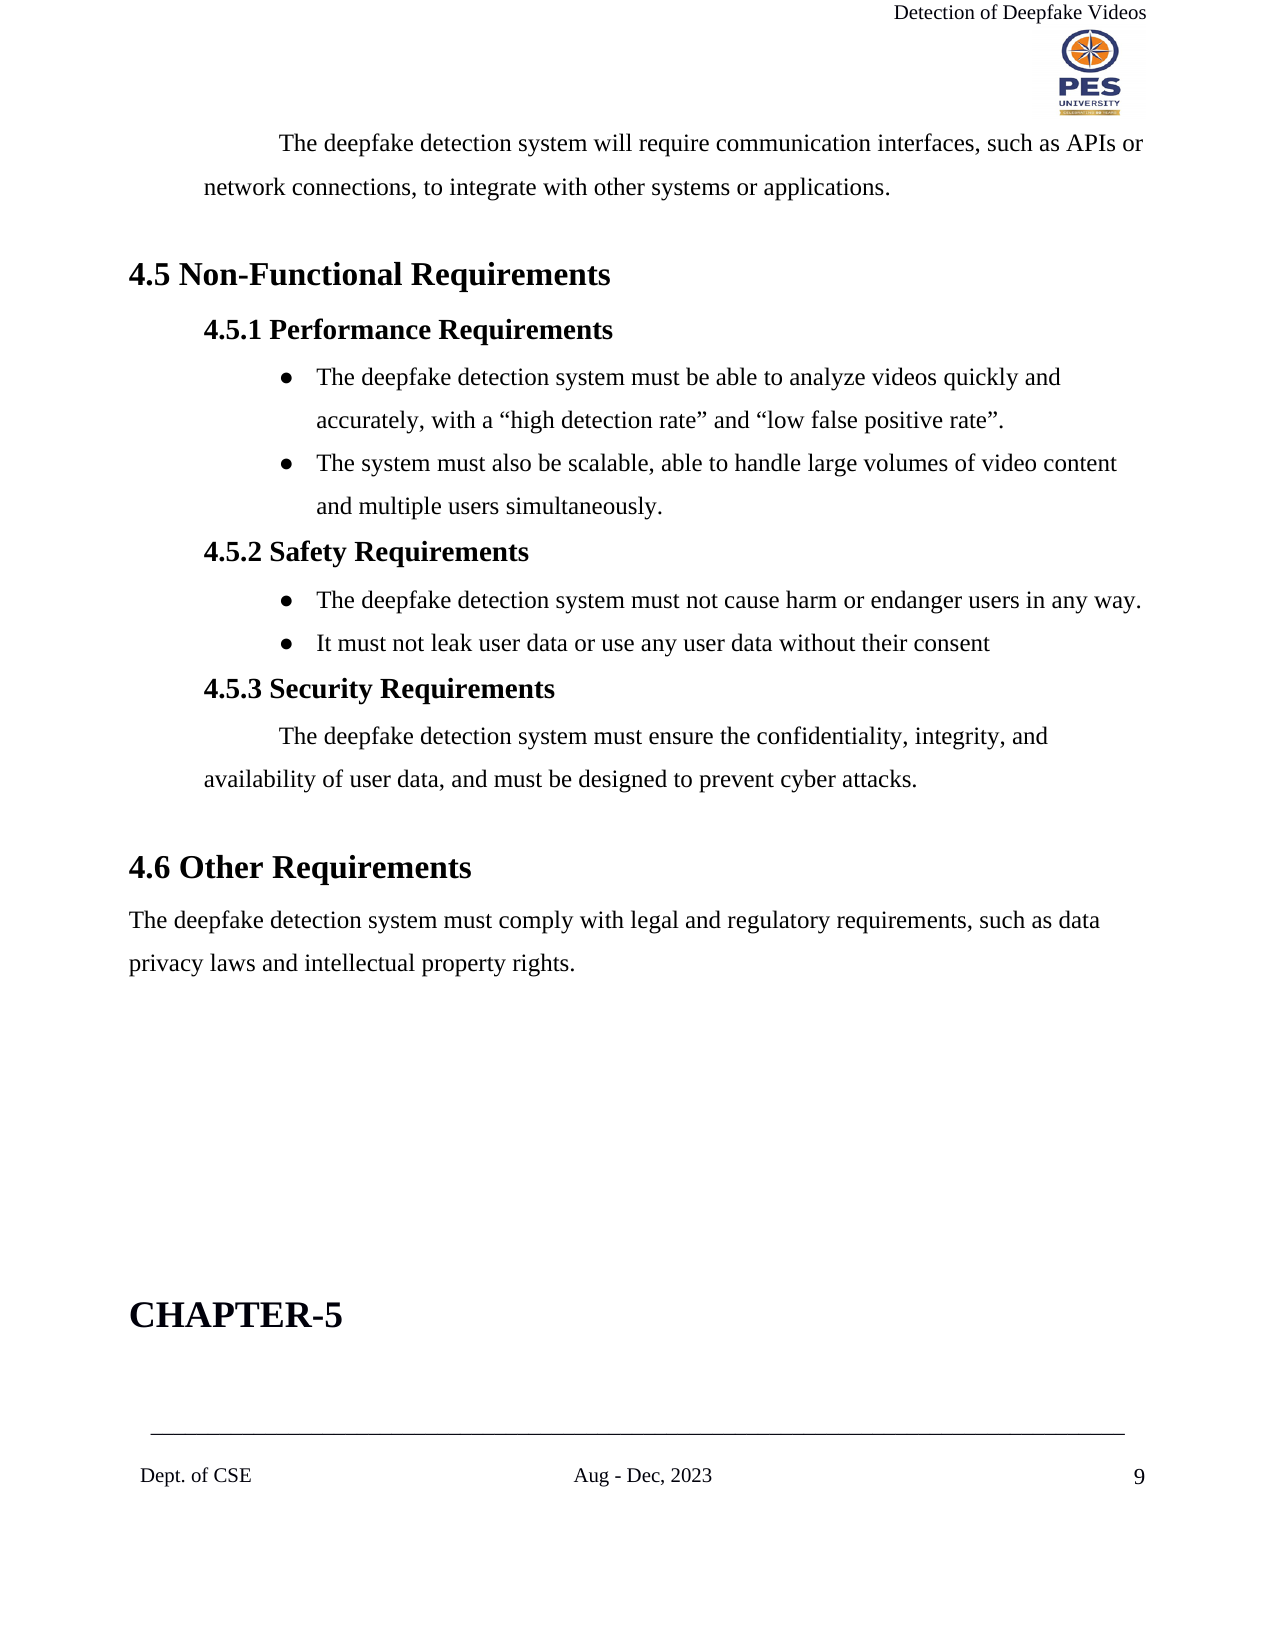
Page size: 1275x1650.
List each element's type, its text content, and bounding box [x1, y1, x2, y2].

text ● It must not leak user data or use any user data without their consent [278, 628, 1146, 657]
text The deepfake detection system must comply with legal and regulatory requirements, such as data privacy laws and intellectual property rights. [128, 905, 1146, 977]
text 4.5.3 Security Requirements [128, 671, 1146, 705]
text 4.5.1 Performance Requirements [128, 312, 1146, 345]
text CHAPTER-5 [128, 1293, 1146, 1336]
text ● The deepfake detection system must not cause harm or endanger users in any way. [278, 585, 1146, 614]
text 4.5 Non-Functional Requirements [128, 254, 1146, 293]
text ● The deepfake detection system must be able to analyze videos quickly and accurately, with a “high detection rate” and “low false positive rate”. [278, 362, 1146, 434]
text 4.6 Other Requirements [128, 847, 1146, 886]
text The deepfake detection system must ensure the confidentiality, integrity, and availability of user data, and must be designed to prevent cyber attacks. [203, 721, 1146, 793]
text 4.5.2 Safety Requirements [128, 534, 1146, 568]
text ● The system must also be scalable, able to handle large volumes of video content and multiple users simultaneously. [278, 448, 1146, 520]
text The deepfake detection system will require communication interfaces, such as APIs or network connections, to integrate with other systems or applications. [203, 128, 1146, 200]
picture [1032, 24, 1147, 119]
